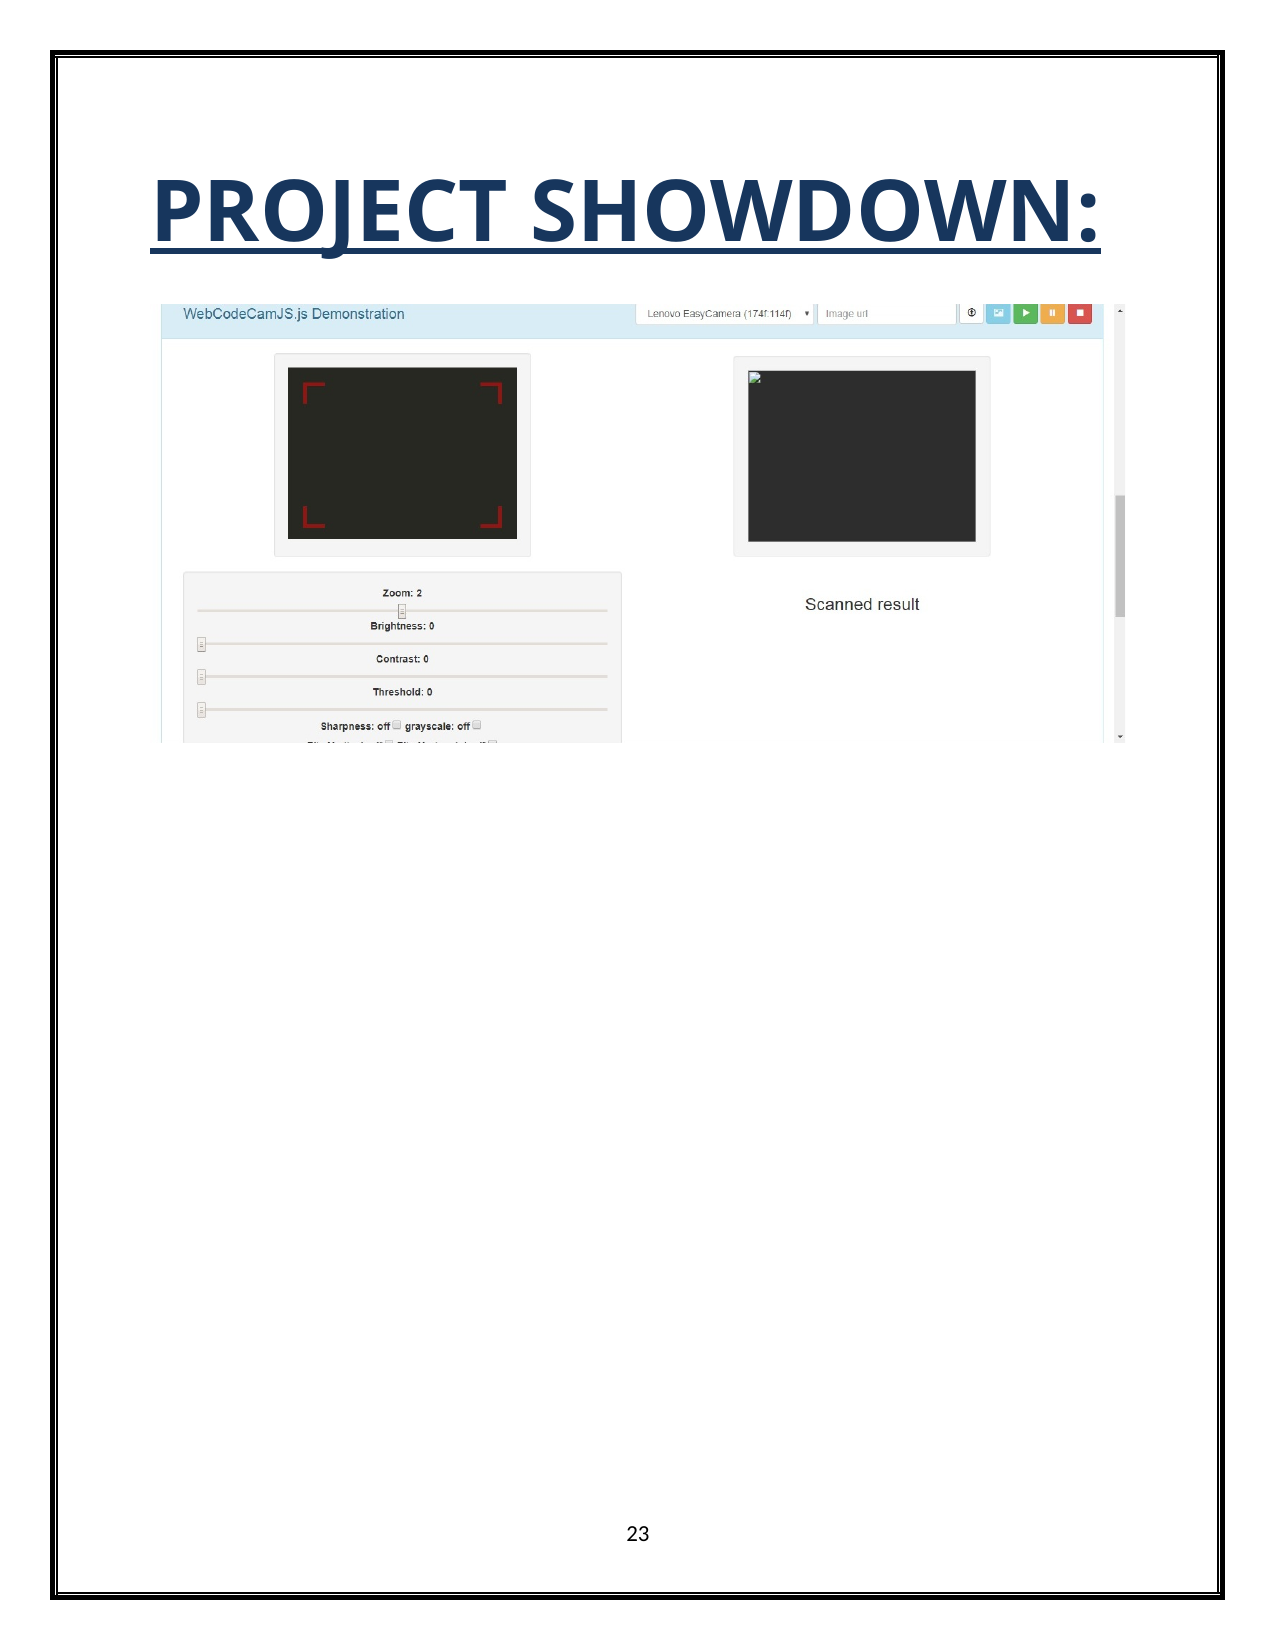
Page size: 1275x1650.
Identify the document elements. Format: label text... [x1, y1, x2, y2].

picture [150, 304, 1125, 743]
text pROJECT SHOWDOWN: [150, 150, 1125, 266]
